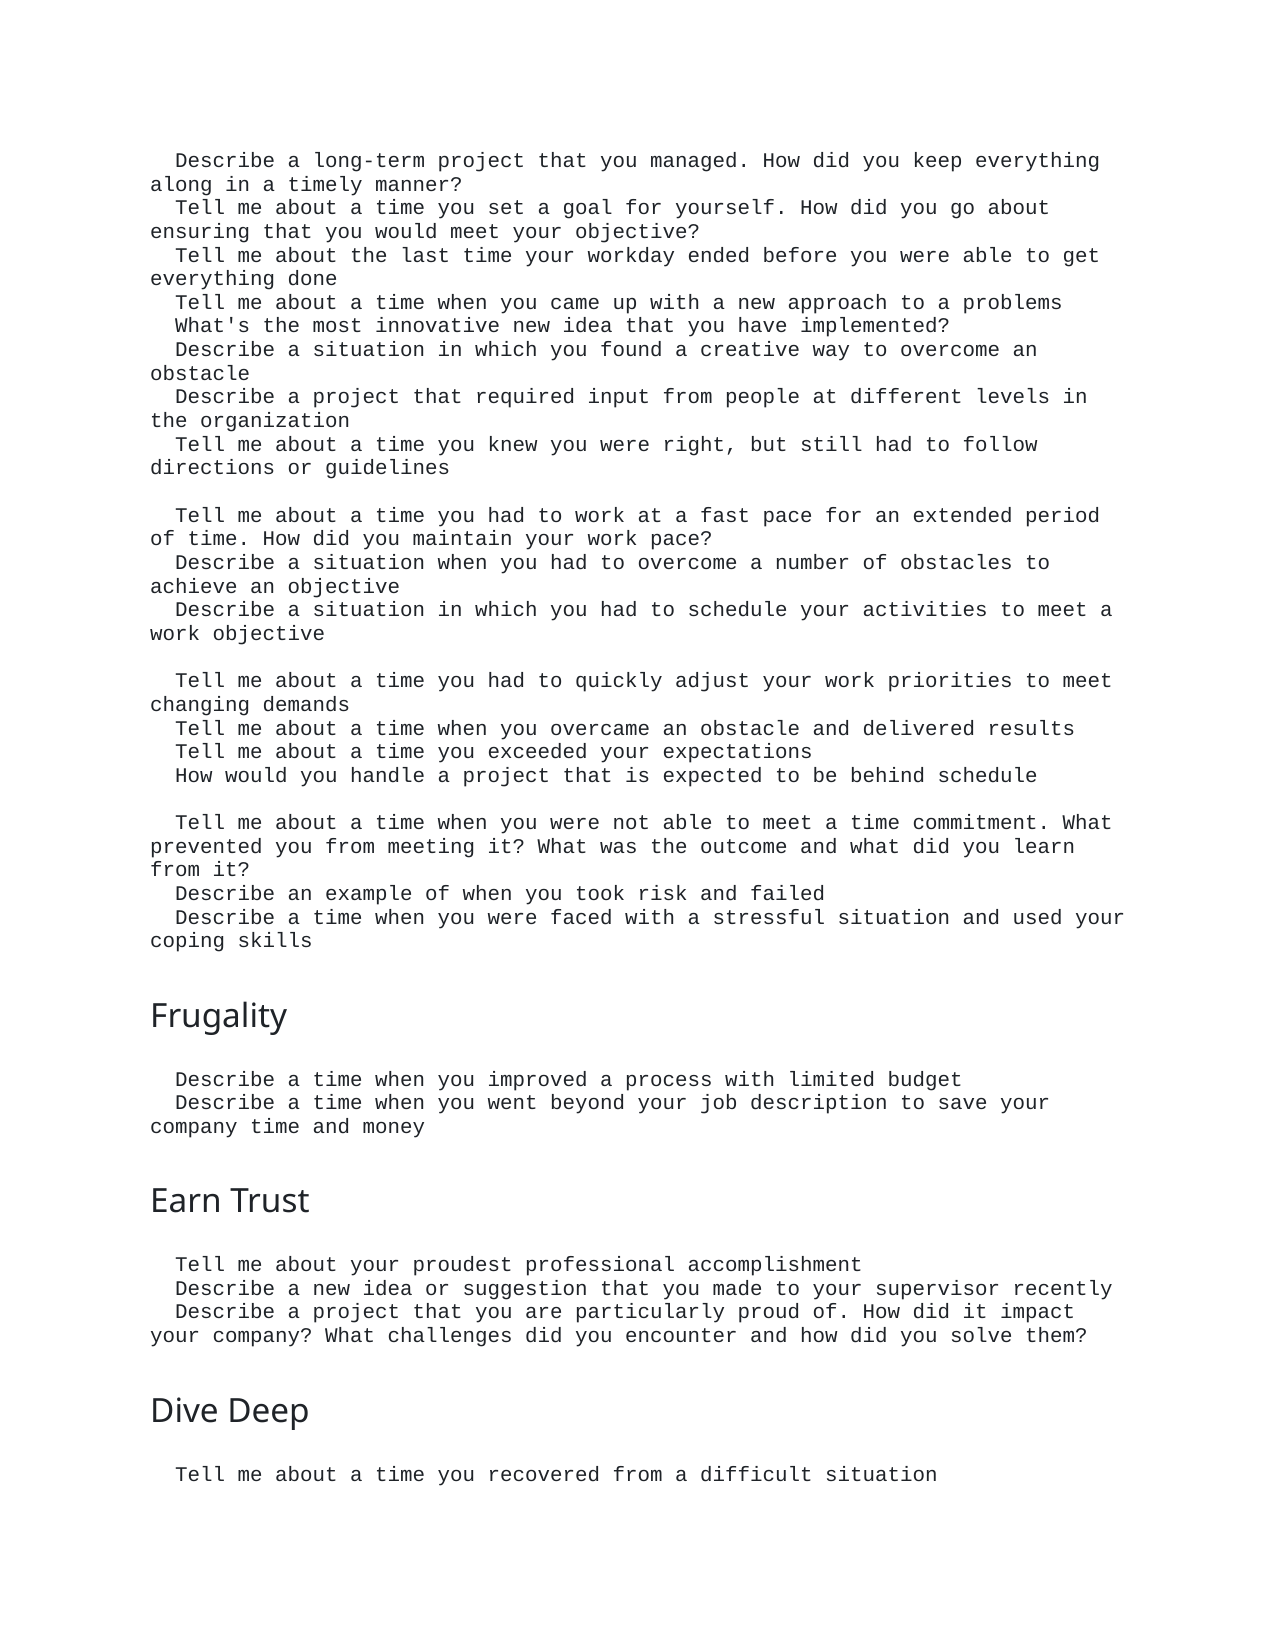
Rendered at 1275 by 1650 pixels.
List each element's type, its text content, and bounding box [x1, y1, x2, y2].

text What's the most innovative new idea that you have implemented? [150, 316, 1125, 339]
subtitle Dive Deep [150, 1386, 1125, 1432]
text Tell me about a time you set a goal for yourself. How did you go about ensuring that you would meet your objective? [150, 197, 1125, 244]
text Tell me about a time you recovered from a difficult situation [150, 1463, 1125, 1487]
text Describe a project that you are particularly proud of. How did it impact your company? What challenges did you encounter and how did you solve them? [150, 1302, 1125, 1349]
text Describe a new idea or suggestion that you made to your supervisor recently [150, 1278, 1125, 1302]
text Tell me about a time when you were not able to meet a time commitment. What prevented you from meeting it? What was the outcome and what did you learn from it? [150, 812, 1125, 883]
text Describe a situation in which you found a creative way to overcome an obstacle [150, 339, 1125, 386]
text Tell me about a time you exceeded your expectations [150, 741, 1125, 765]
text Tell me about a time when you came up with a new approach to a problems [150, 292, 1125, 316]
subtitle Earn Trust [150, 1177, 1125, 1222]
text Tell me about a time you knew you were right, but still had to follow directions or guidelines [150, 434, 1125, 481]
text Describe a time when you went beyond your job description to save your company time and money [150, 1092, 1125, 1139]
text Tell me about your proudest professional accomplishment [150, 1254, 1125, 1278]
text Tell me about a time when you overcame an obstacle and delivered results [150, 717, 1125, 741]
text Describe a situation when you had to overcome a number of obstacles to achieve an objective [150, 552, 1125, 599]
text Describe a time when you were faced with a stressful situation and used your coping skills [150, 907, 1125, 954]
text Tell me about a time you had to work at a fast pace for an extended period of time. How did you maintain your work pace? [150, 505, 1125, 552]
subtitle Frugality [150, 991, 1125, 1037]
text Describe a situation in which you had to schedule your activities to meet a work objective [150, 599, 1125, 647]
text Tell me about a time you had to quickly adjust your work priorities to meet changing demands [150, 670, 1125, 717]
text Describe a time when you improved a process with limited budget [150, 1069, 1125, 1092]
text Describe a long-term project that you managed. How did you keep everything along in a timely manner? [150, 150, 1125, 197]
text Describe an example of when you took risk and failed [150, 883, 1125, 907]
text How would you handle a project that is expected to be behind schedule [150, 765, 1125, 788]
text Tell me about the last time your workday ended before you were able to get everything done [150, 244, 1125, 292]
text Describe a project that required input from people at different levels in the organization [150, 386, 1125, 434]
